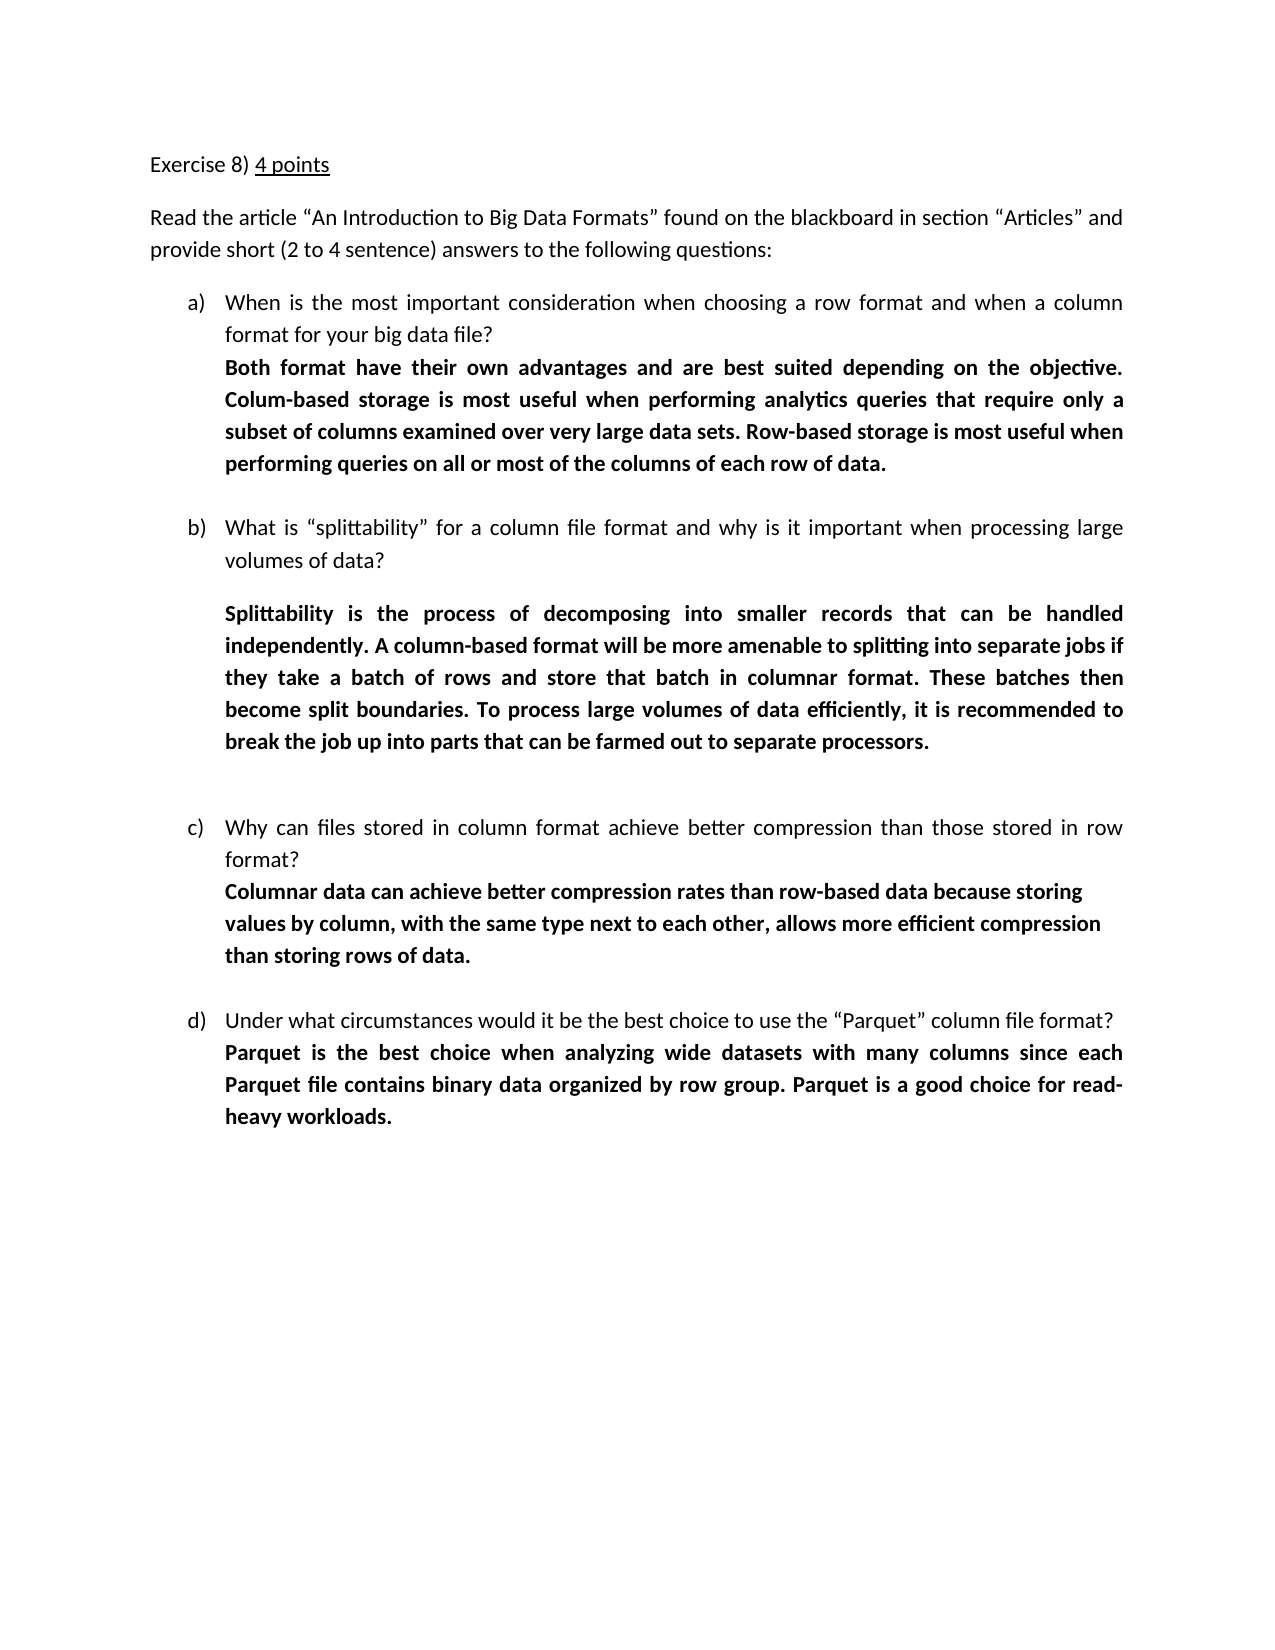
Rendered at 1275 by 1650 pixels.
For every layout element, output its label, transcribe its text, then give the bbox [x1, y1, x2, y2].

list Both format have their own advantages and are best suited depending on the objective. Colum-based storage is most useful when performing analytics queries that require only a subset of columns examined over very large data sets. Row-based storage is most useful when performing queries on all or most of the columns of each row of data. [225, 353, 1125, 477]
list Columnar data can achieve better compression rates than row-based data because storing values by column, with the same type next to each other, allows more efficient compression than storing rows of data. [225, 877, 1125, 969]
text Read the article “An Introduction to Big Data Formats” found on the blackboard in section “Articles” and provide short (2 to 4 sentence) answers to the following questions: [150, 203, 1125, 263]
list When is the most important consideration when choosing a row format and when a column format for your big data file? [187, 288, 1125, 348]
list What is “splittability” for a column file format and why is it important when processing large volumes of data? [187, 513, 1125, 574]
text Exercise 8) 4 points [150, 150, 1125, 178]
list Why can files stored in column format achieve better compression than those stored in row format? [187, 813, 1125, 873]
list Parquet is the best choice when analyzing wide datasets with many columns since each Parquet file contains binary data organized by row group. Parquet is a good choice for read-heavy workloads. [225, 1038, 1125, 1130]
list Under what circumstances would it be the best choice to use the “Parquet” column file format? [187, 1006, 1125, 1034]
text Splittability is the process of decomposing into smaller records that can be handled independently. A column-based format will be more amenable to splitting into separate jobs if they take a batch of rows and store that batch in columnar format. These batches then become split boundaries. To process large volumes of data efficiently, it is recommended to break the job up into parts that can be farmed out to separate processors. [225, 599, 1125, 756]
